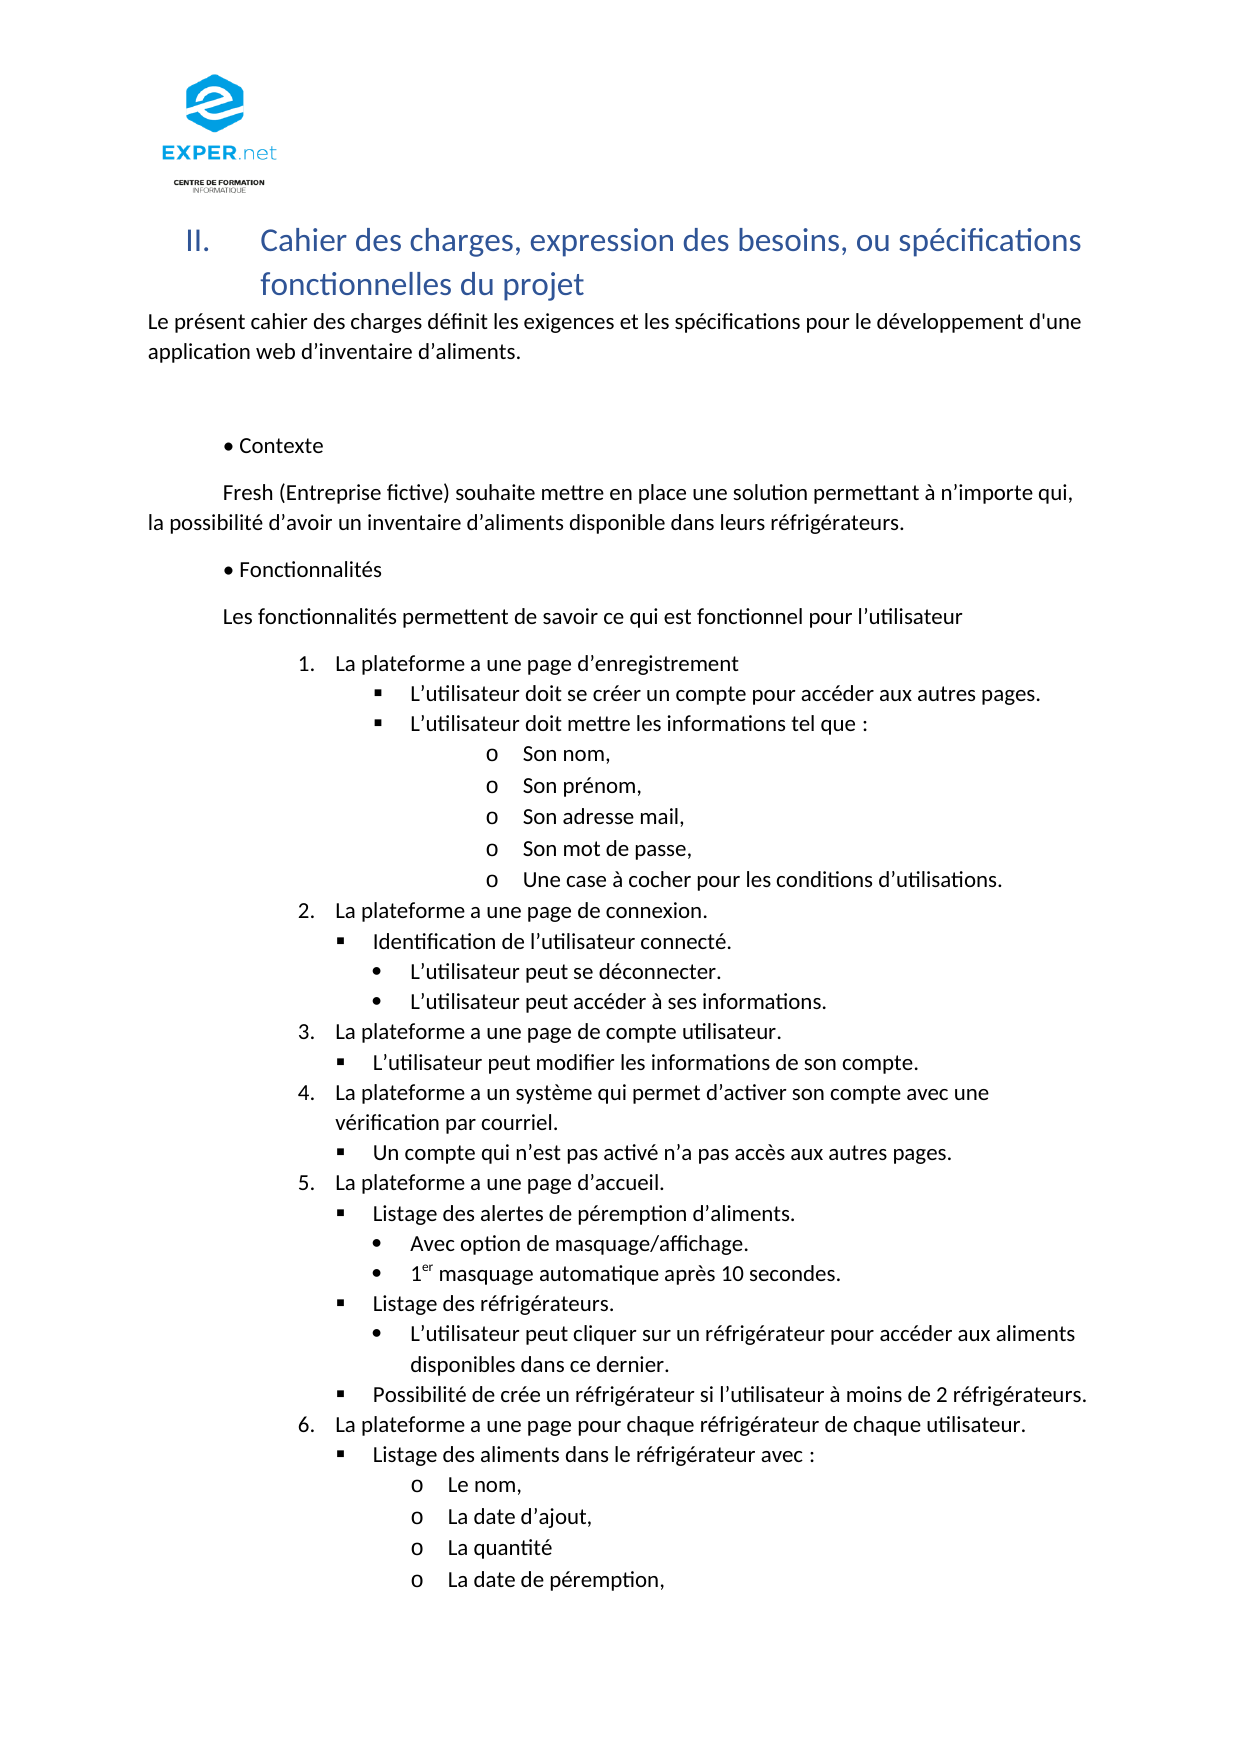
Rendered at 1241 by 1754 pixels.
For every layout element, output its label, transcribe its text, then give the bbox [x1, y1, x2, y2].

list La plateforme a une page de compte utilisateur. [298, 1017, 1093, 1045]
list La plateforme a une page d’enregistrement [298, 649, 1093, 677]
list L’utilisateur peut accéder à ses informations. [373, 987, 1093, 1015]
text • Contexte [148, 431, 1093, 459]
list L’utilisateur doit se créer un compte pour accéder aux autres pages. [373, 679, 1093, 707]
list La plateforme a une page pour chaque réfrigérateur de chaque utilisateur. [298, 1410, 1093, 1438]
list La date de péremption, [410, 1565, 1093, 1594]
list La quantité [410, 1533, 1093, 1563]
text Les fonctionnalités permettent de savoir ce qui est fonctionnel pour l’utilisateur [148, 602, 1093, 630]
text Fresh (Entreprise fictive) souhaite mettre en place une solution permettant à n’importe qui, la possibilité d’avoir un inventaire d’aliments disponible dans leurs réfrigérateurs. [148, 478, 1093, 536]
text Le présent cahier des charges définit les exigences et les spécifications pour le développement d'une application web d’inventaire d’aliments. [148, 307, 1093, 365]
subtitle Cahier des charges, expression des besoins, ou spécifications fonctionnelles du projet [185, 219, 1093, 304]
list Listage des alertes de péremption d’aliments. [335, 1199, 1093, 1227]
list Une case à cocher pour les conditions d’utilisations. [485, 865, 1093, 894]
list L’utilisateur peut modifier les informations de son compte. [335, 1048, 1093, 1076]
list Avec option de masquage/affichage. [373, 1229, 1093, 1257]
list La date d’ajout, [410, 1502, 1093, 1531]
list La plateforme a une page d’accueil. [298, 1168, 1093, 1196]
list L’utilisateur peut se déconnecter. [373, 957, 1093, 985]
list L’utilisateur peut cliquer sur un réfrigérateur pour accéder aux aliments disponibles dans ce dernier. [373, 1319, 1093, 1378]
text • Fonctionnalités [148, 555, 1093, 583]
list Possibilité de crée un réfrigérateur si l’utilisateur à moins de 2 réfrigérateurs. [335, 1380, 1093, 1408]
list Un compte qui n’est pas activé n’a pas accès aux autres pages. [335, 1138, 1093, 1166]
list Son adresse mail, [485, 802, 1093, 831]
list Son prénom, [485, 771, 1093, 800]
list La plateforme a une page de connexion. [298, 897, 1093, 924]
list La plateforme a un système qui permet d’activer son compte avec une vérification par courriel. [298, 1078, 1093, 1136]
list Listage des aliments dans le réfrigérateur avec : [335, 1440, 1093, 1468]
list 1er masquage automatique après 10 secondes. [373, 1259, 1093, 1287]
list L’utilisateur doit mettre les informations tel que : [373, 709, 1093, 737]
picture [147, 73, 281, 194]
list Identification de l’utilisateur connecté. [335, 927, 1093, 955]
list Son nom, [485, 739, 1093, 768]
list Listage des réfrigérateurs. [335, 1289, 1093, 1317]
list Le nom, [410, 1471, 1093, 1500]
list Son mot de passe, [485, 834, 1093, 863]
